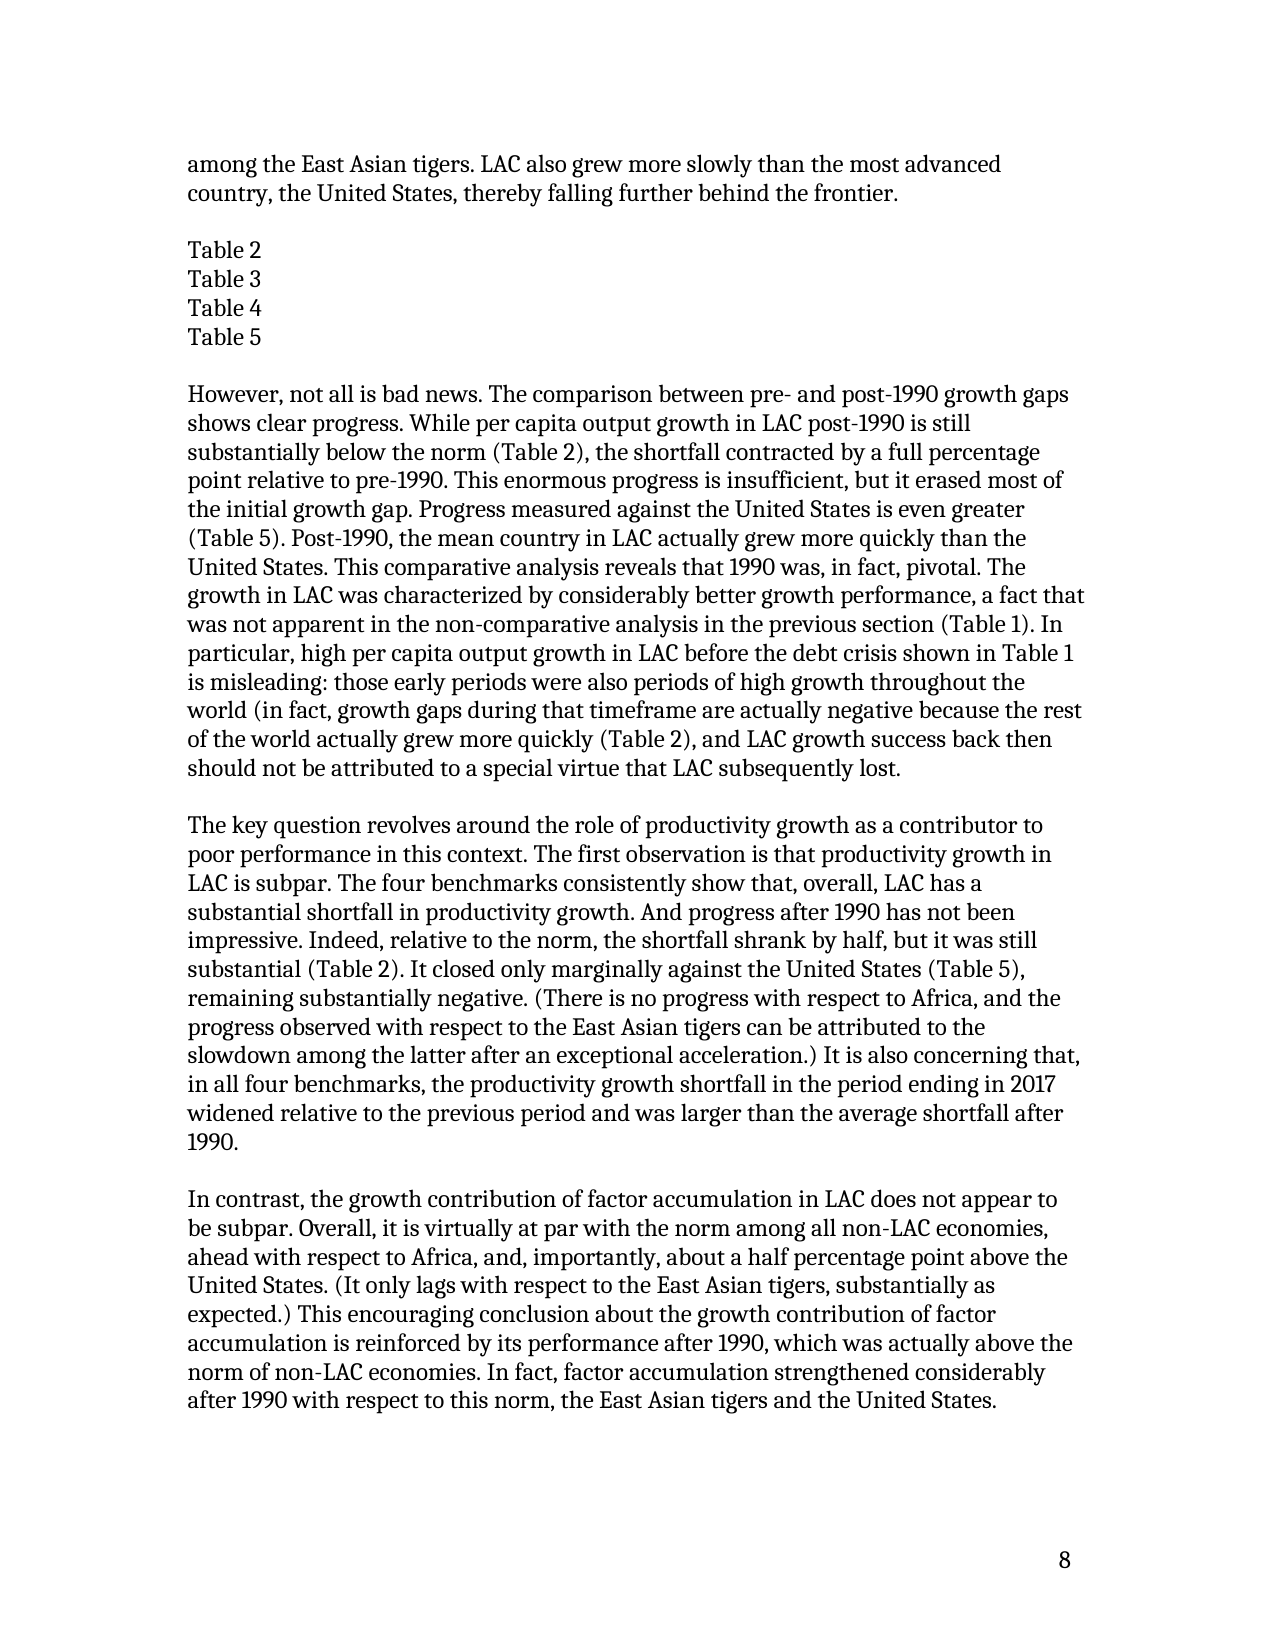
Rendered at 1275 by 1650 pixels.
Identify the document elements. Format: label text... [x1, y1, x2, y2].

text Table 4 [187, 294, 1087, 322]
text Table 2 [187, 236, 1087, 265]
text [187, 150, 1087, 207]
text Table 3 [187, 265, 1087, 294]
text The key question revolves around the role of productivity growth as a contributor to poor performance in this context. The first observation is that productivity growth in LAC is subpar. The four benchmarks consistently show that, overall, LAC has a substantial shortfall in productivity growth. And progress after 1990 has not been impressive. Indeed, relative to the norm, the shortfall shrank by half, but it was still substantial (Table 2). It closed only marginally against the United States (Table 5), remaining substantially negative. (There is no progress with respect to Africa, and the progress observed with respect to the East Asian tigers can be attributed to the slowdown among the latter after an exceptional acceleration.) It is also concerning that, in all four benchmarks, the productivity growth shortfall in the period ending in 2017 widened relative to the previous period and was larger than the average shortfall after 1990. [187, 811, 1087, 1156]
text In contrast, the growth contribution of factor accumulation in LAC does not appear to be subpar. Overall, it is virtually at par with the norm among all non-LAC economies, ahead with respect to Africa, and, importantly, about a half percentage point above the United States. (It only lags with respect to the East Asian tigers, substantially as expected.) This encouraging conclusion about the growth contribution of factor accumulation is reinforced by its performance after 1990, which was actually above the norm of non-LAC economies. In fact, factor accumulation strengthened considerably after 1990 with respect to this norm, the East Asian tigers and the United States. [187, 1185, 1087, 1415]
text However, not all is bad news. The comparison between pre- and post-1990 growth gaps shows clear progress. While per capita output growth in LAC post-1990 is still substantially below the norm (Table 2), the shortfall contracted by a full percentage point relative to pre-1990. This enormous progress is insufficient, but it erased most of the initial growth gap. Progress measured against the United States is even greater (Table 5). Post-1990, the mean country in LAC actually grew more quickly than the United States. This comparative analysis reveals that 1990 was, in fact, pivotal. The growth in LAC was characterized by considerably better growth performance, a fact that was not apparent in the non-comparative analysis in the previous section (Table 1). In particular, high per capita output growth in LAC before the debt crisis shown in Table 1 is misleading: those early periods were also periods of high growth throughout the world (in fact, growth gaps during that timeframe are actually negative because the rest of the world actually grew more quickly (Table 2), and LAC growth success back then should not be attributed to a special virtue that LAC subsequently lost. [187, 380, 1087, 782]
text Table 5 [187, 322, 1087, 351]
